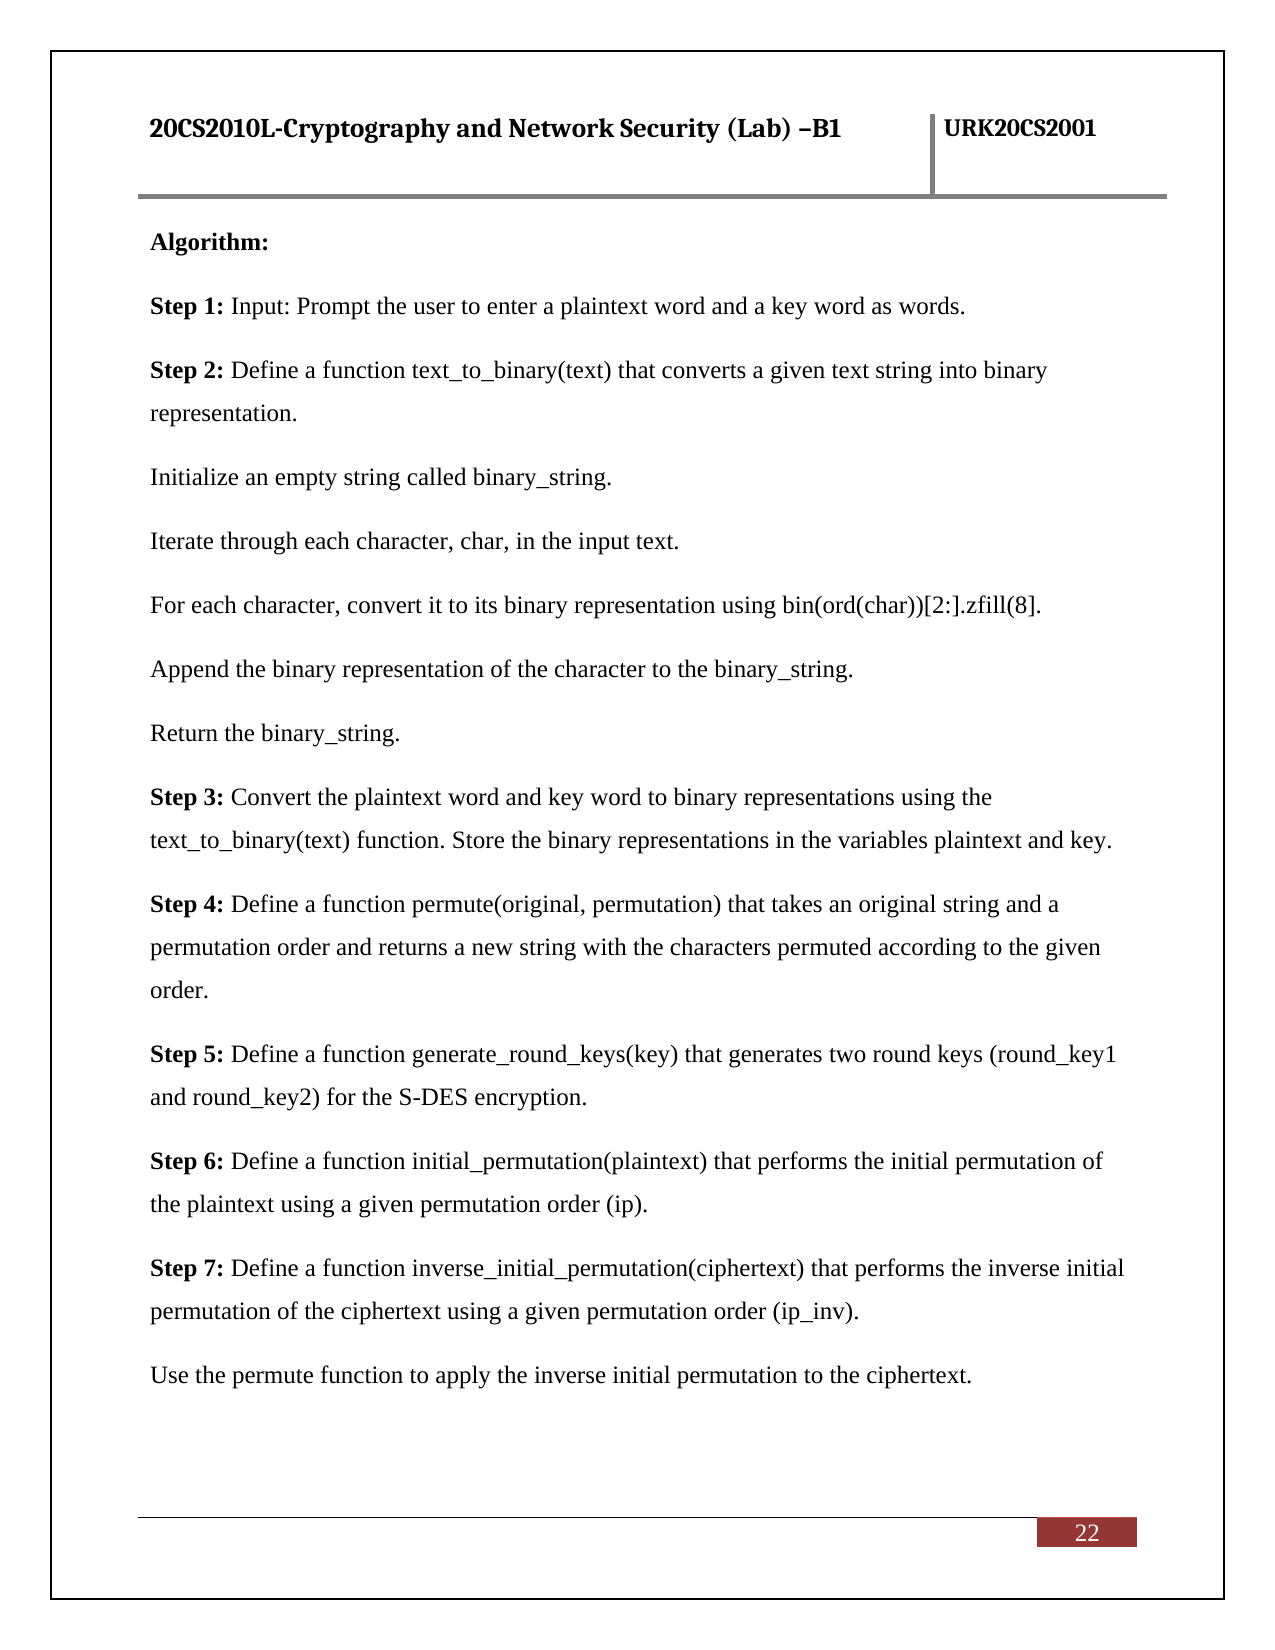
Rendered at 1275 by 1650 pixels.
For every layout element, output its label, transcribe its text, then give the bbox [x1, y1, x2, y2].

text Append the binary representation of the character to the binary_string. [150, 654, 1125, 682]
text Step 6: Define a function initial_permutation(plaintext) that performs the initial permutation of the plaintext using a given permutation order (ip). [150, 1146, 1125, 1218]
text For each character, convert it to its binary representation using bin(ord(char))[2:].zfill(8]. [150, 590, 1125, 618]
text Use the permute function to apply the inverse initial permutation to the ciphertext. [150, 1360, 1125, 1389]
text Step 3: Convert the plaintext word and key word to binary representations using the text_to_binary(text) function. Store the binary representations in the variables plaintext and key. [150, 782, 1125, 853]
text Iterate through each character, char, in the input text. [150, 526, 1125, 554]
text Step 5: Define a function generate_round_keys(key) that generates two round keys (round_key1 and round_key2) for the S-DES encryption. [150, 1039, 1125, 1111]
text Step 2: Define a function text_to_binary(text) that converts a given text string into binary representation. [150, 355, 1125, 427]
text Step 7: Define a function inverse_initial_permutation(ciphertext) that performs the inverse initial permutation of the ciphertext using a given permutation order (ip_inv). [150, 1253, 1125, 1325]
text Return the binary_string. [150, 718, 1125, 746]
text Initialize an empty string called binary_string. [150, 462, 1125, 491]
text Step 1: Input: Prompt the user to enter a plaintext word and a key word as words. [150, 291, 1125, 319]
text Step 4: Define a function permute(original, permutation) that takes an original string and a permutation order and returns a new string with the characters permuted according to the given order. [150, 889, 1125, 1004]
text Algorithm: [150, 227, 1125, 256]
